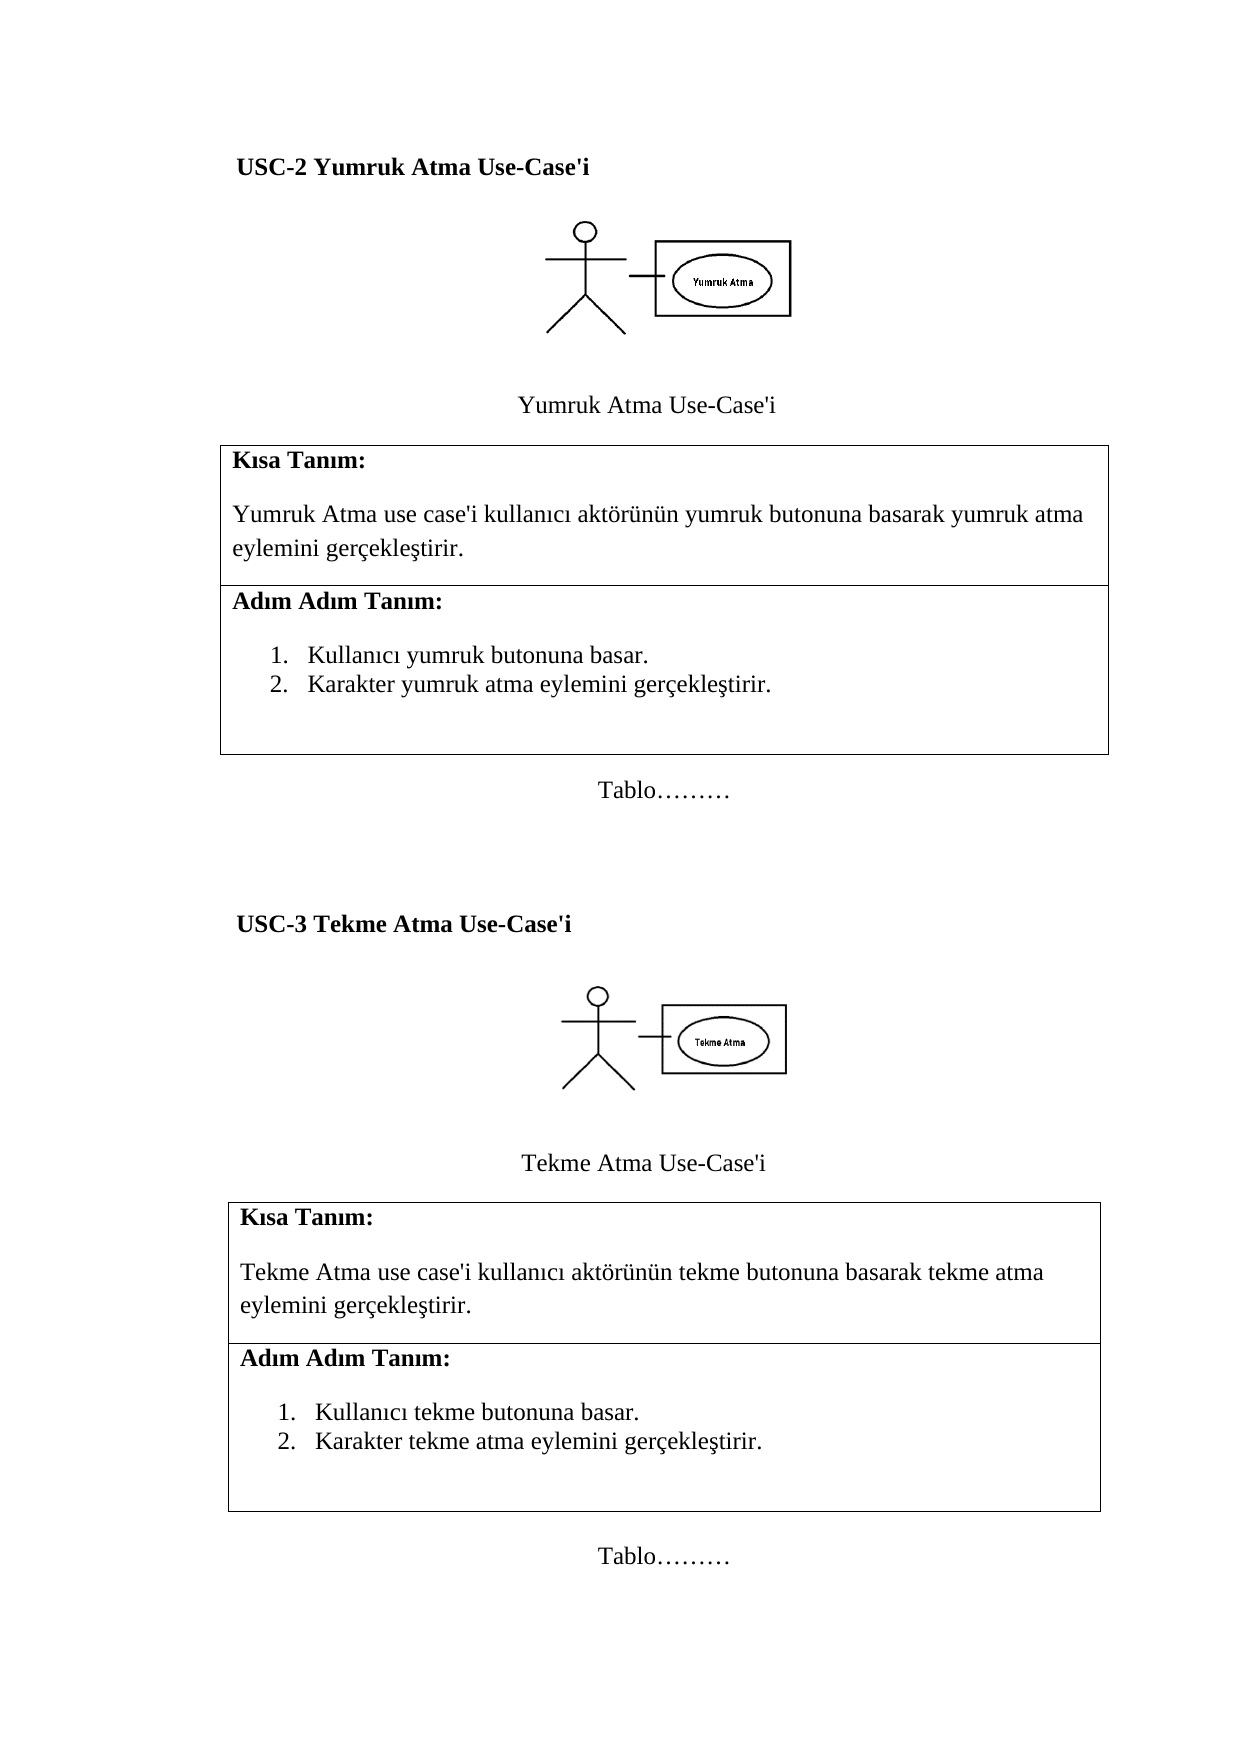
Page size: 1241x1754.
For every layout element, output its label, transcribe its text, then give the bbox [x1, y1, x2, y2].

text Tablo……… [236, 775, 1092, 804]
table_header Kısa Tanım: Tekme Atma use case'i kullanıcı aktörünün tekme butonuna basarak tekme atma eylemini gerçekleştirir. [229, 1203, 1100, 1342]
text Tablo……… [236, 1541, 1092, 1570]
picture [523, 957, 806, 1123]
table_cell Adım Adım Tanım: Kullanıcı yumruk butonuna basar. Karakter yumruk atma eylemini gerçekleştirir. [221, 586, 1108, 754]
text Yumruk Atma Use-Case'i [299, 391, 988, 419]
text Tekme Atma Use-Case'i [299, 1148, 988, 1176]
picture [510, 200, 819, 366]
subtitle USC-2 Yumruk Atma Use-Case'i [236, 152, 1092, 181]
table_header Kısa Tanım: Yumruk Atma use case'i kullanıcı aktörünün yumruk butonuna basarak yumruk atma eylemini gerçekleştirir. [221, 446, 1108, 585]
subtitle USC-3 Tekme Atma Use-Case'i [236, 909, 1092, 938]
table_cell Adım Adım Tanım: Kullanıcı tekme butonuna basar. Karakter tekme atma eylemini gerçekleştirir. [229, 1344, 1100, 1511]
